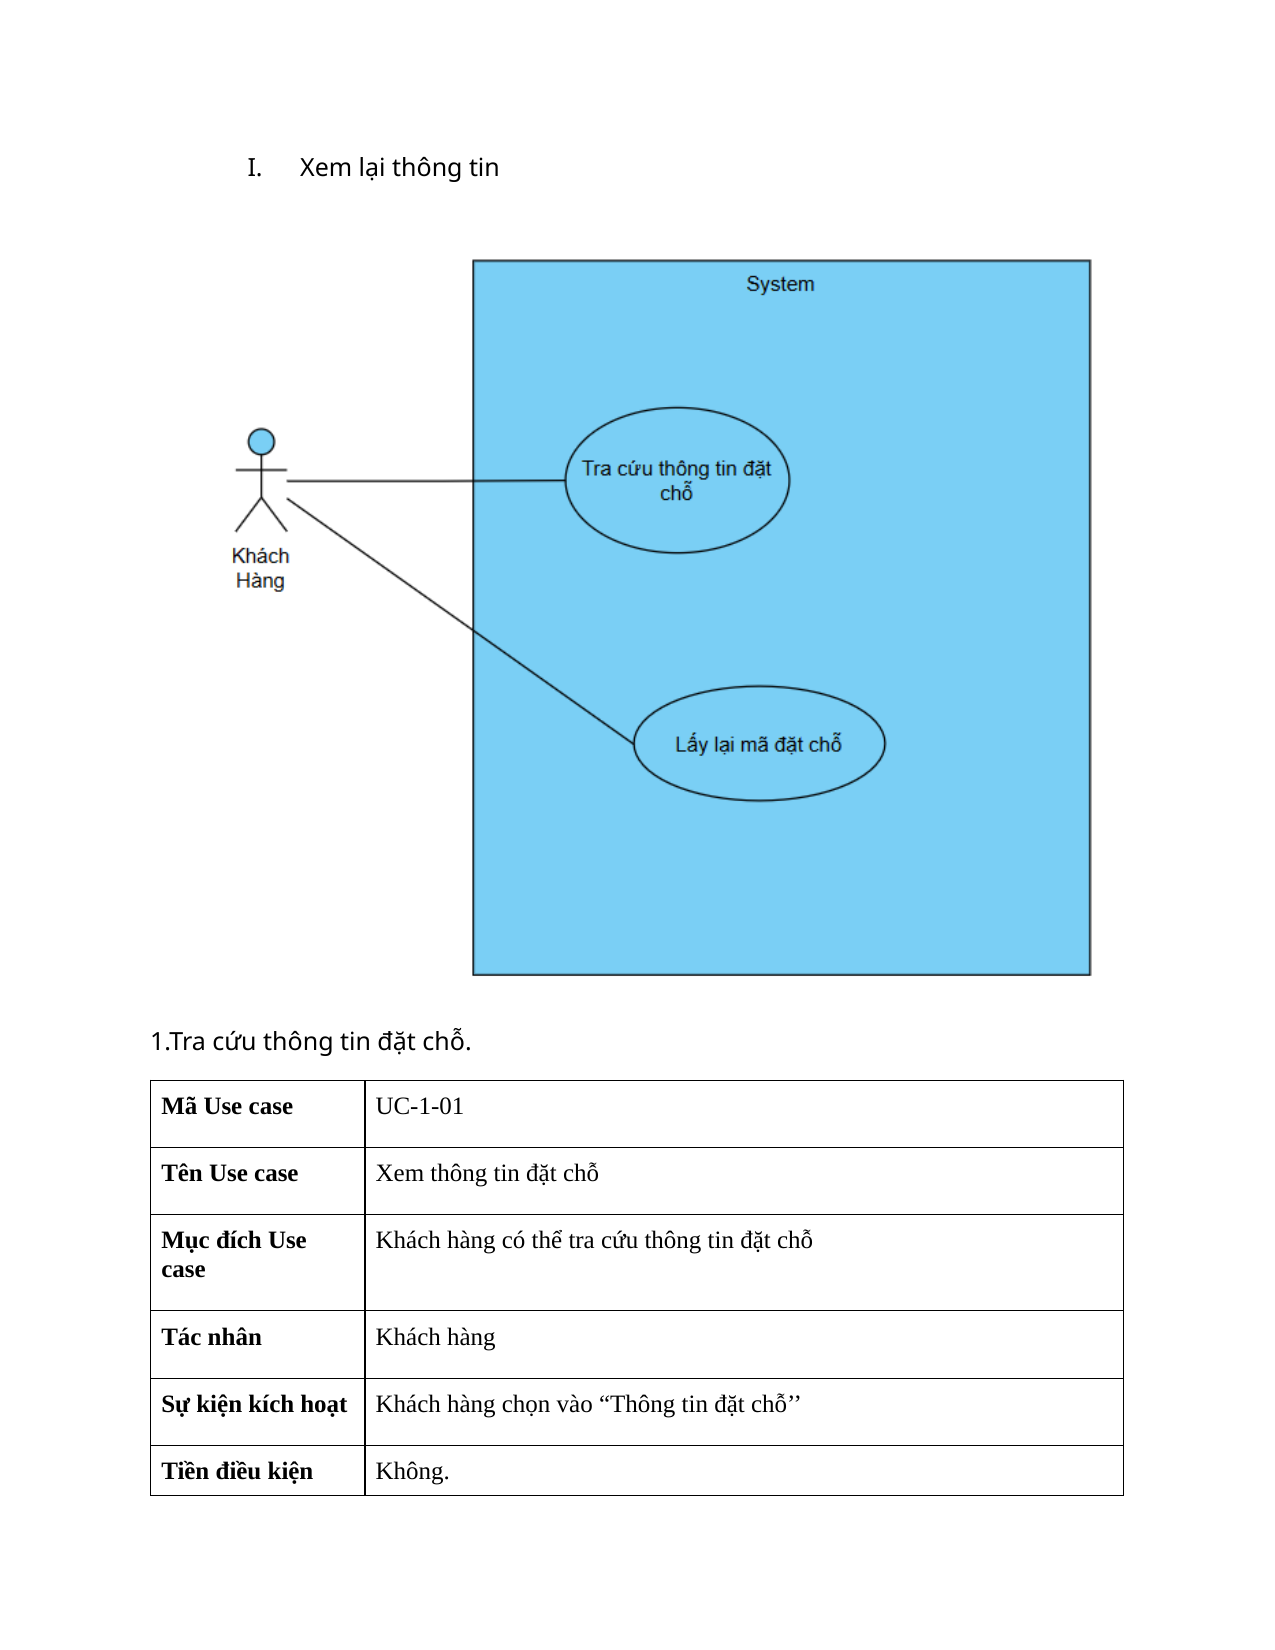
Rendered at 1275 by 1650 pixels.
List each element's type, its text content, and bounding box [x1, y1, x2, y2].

table_cell Khách hàng chọn vào “Thông tin đặt chỗ’’ [366, 1379, 1123, 1445]
table_cell Khách hàng có thể tra cứu thông tin đặt chỗ [366, 1215, 1123, 1310]
picture [150, 205, 1125, 1002]
list Xem lại thông tin [262, 150, 1125, 184]
text 1.Tra cứu thông tin đặt chỗ. [150, 1024, 1125, 1058]
table_header UC-1-01 [366, 1081, 1123, 1147]
table_cell Xem thông tin đặt chỗ [366, 1148, 1123, 1214]
table_cell Không. [366, 1446, 1123, 1495]
table_cell Mục đích Use case [151, 1215, 364, 1310]
table_header Mã Use case [151, 1081, 364, 1147]
table_cell Khách hàng [366, 1311, 1123, 1377]
table_cell Tác nhân [151, 1311, 364, 1377]
table_cell Tiền điều kiện [151, 1446, 364, 1495]
table_cell Sự kiện kích hoạt [151, 1379, 364, 1445]
table_cell Tên Use case [151, 1148, 364, 1214]
